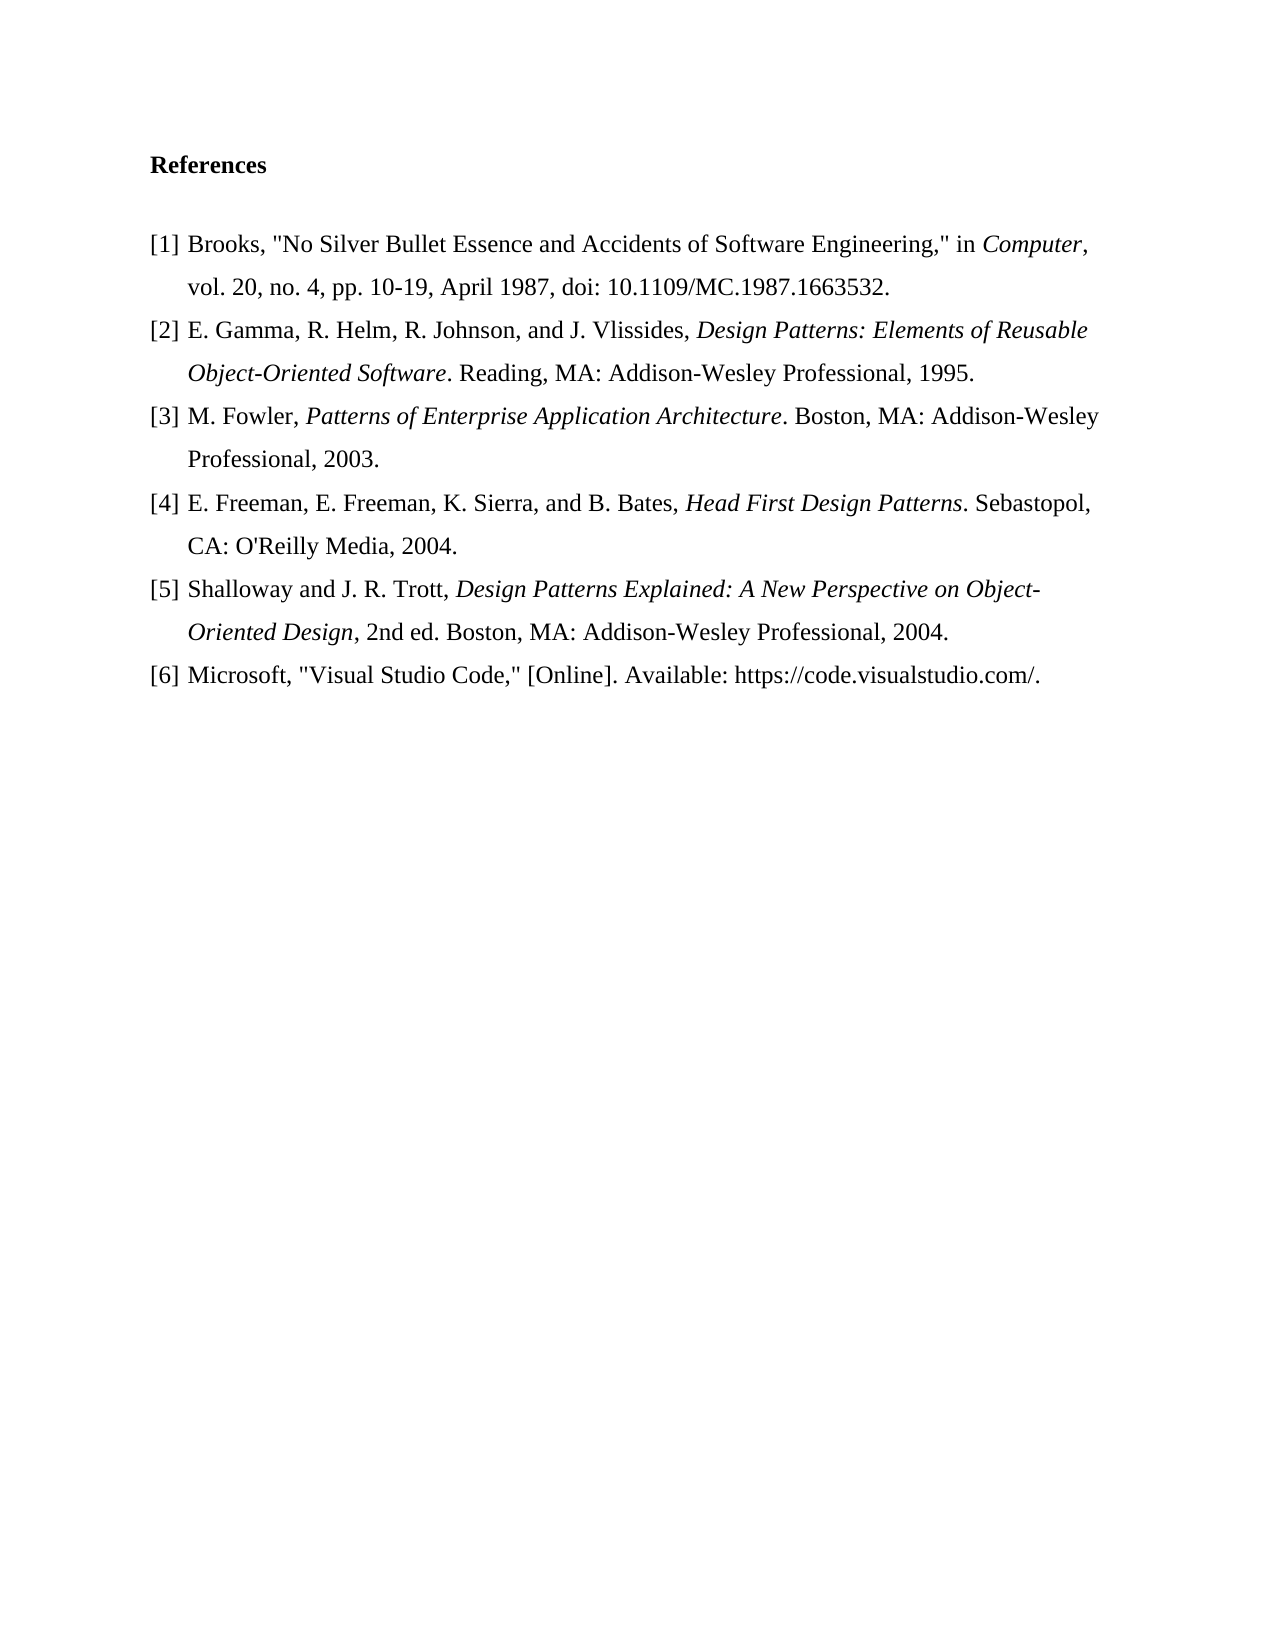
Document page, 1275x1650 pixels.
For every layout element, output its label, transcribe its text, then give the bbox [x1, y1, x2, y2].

list Microsoft, "Visual Studio Code," [Online]. Available: https://code.visualstudio.com/. [150, 660, 1125, 689]
list E. Gamma, R. Helm, R. Johnson, and J. Vlissides, Design Patterns: Elements of Reusable Object-Oriented Software. Reading, MA: Addison-Wesley Professional, 1995. [150, 315, 1125, 387]
list M. Fowler, Patterns of Enterprise Application Architecture. Boston, MA: Addison-Wesley Professional, 2003. [150, 401, 1125, 473]
list Shalloway and J. R. Trott, Design Patterns Explained: A New Perspective on Object-Oriented Design, 2nd ed. Boston, MA: Addison-Wesley Professional, 2004. [150, 574, 1125, 646]
list E. Freeman, E. Freeman, K. Sierra, and B. Bates, Head First Design Patterns. Sebastopol, CA: O'Reilly Media, 2004. [150, 488, 1125, 559]
subtitle References [150, 150, 1125, 179]
list Brooks, "No Silver Bullet Essence and Accidents of Software Engineering," in Computer, vol. 20, no. 4, pp. 10-19, April 1987, doi: 10.1109/MC.1987.1663532. [150, 229, 1125, 301]
